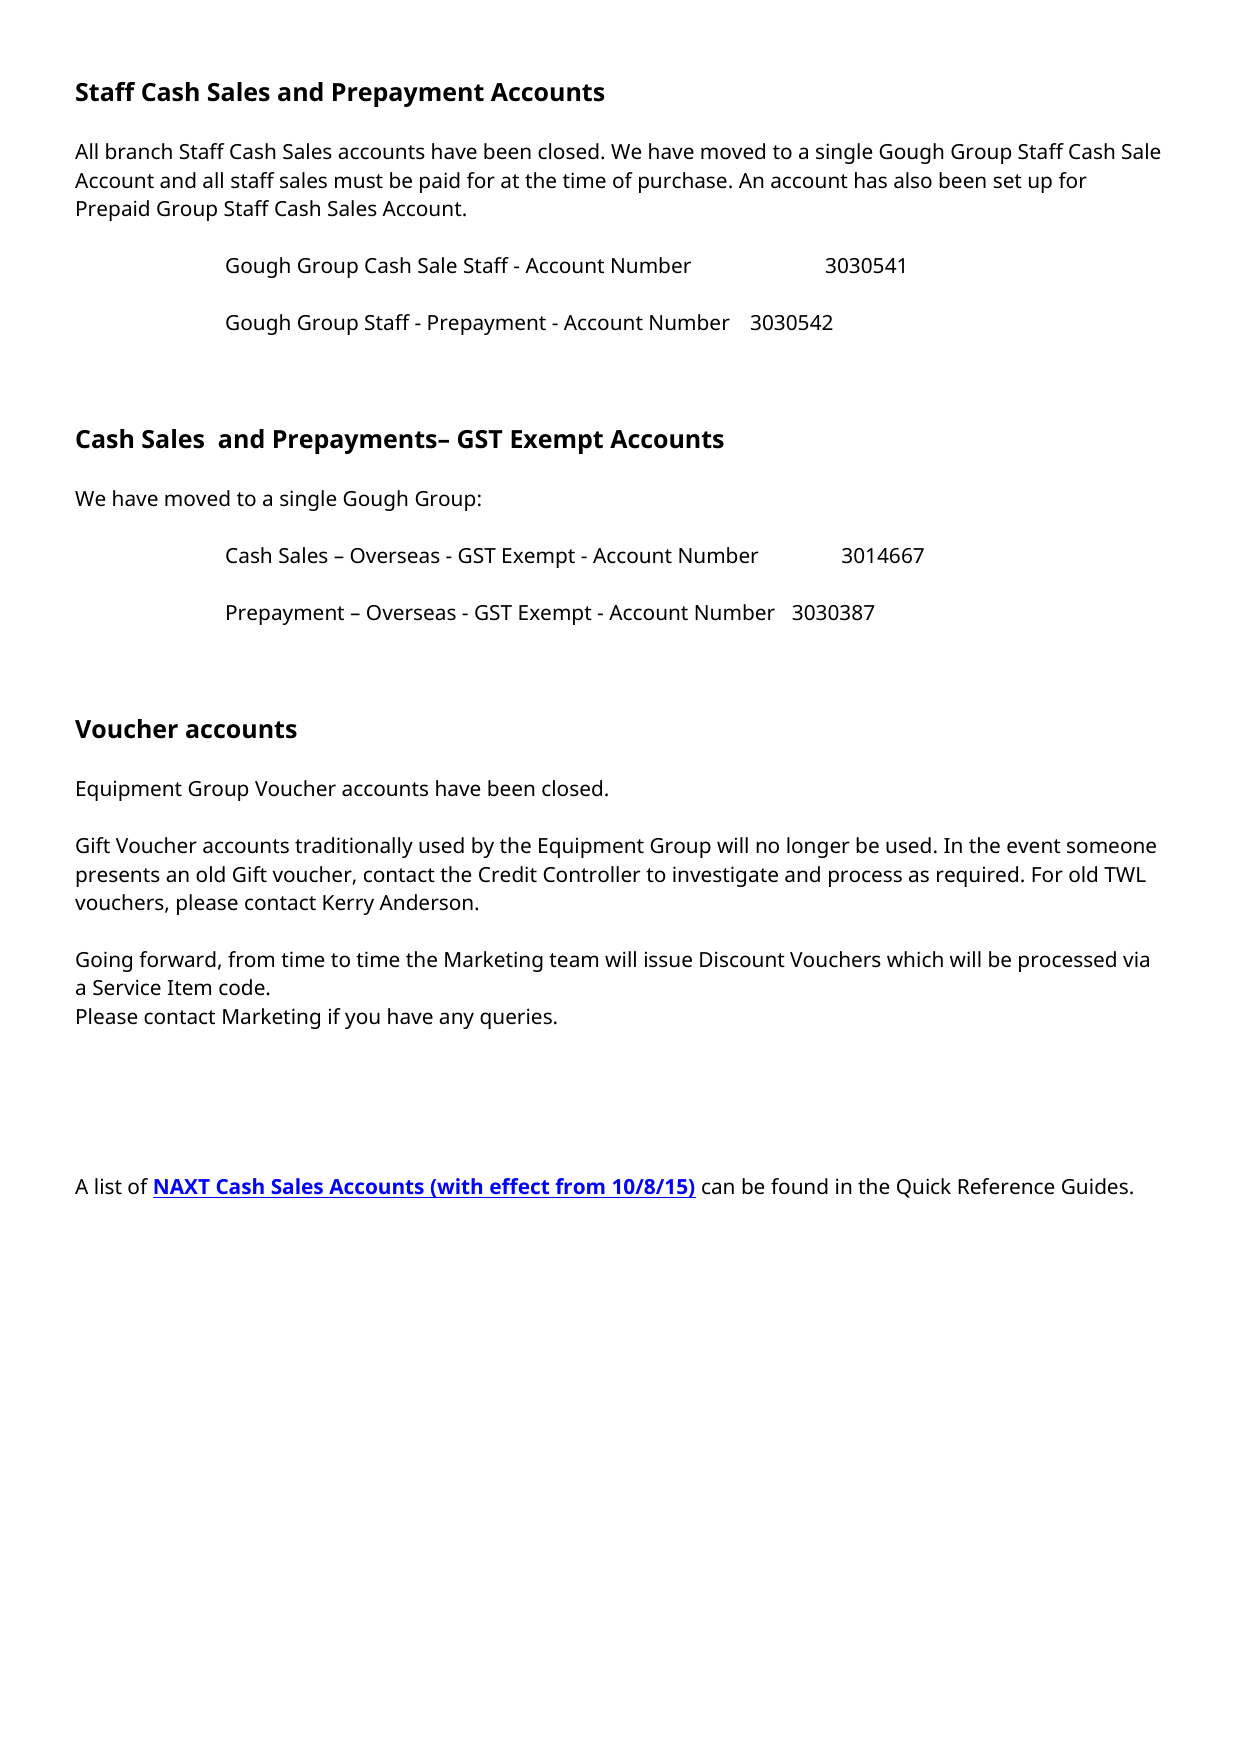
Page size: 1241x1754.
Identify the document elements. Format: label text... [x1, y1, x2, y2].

text All branch Staff Cash Sales accounts have been closed. We have moved to a single Gough Group Staff Cash Sale Account and all staff sales must be paid for at the time of purchase. An account has also been set up for Prepaid Group Staff Cash Sales Account. [75, 137, 1165, 223]
text Voucher accounts [75, 712, 1165, 746]
text Staff Cash Sales and Prepayment Accounts [75, 75, 1165, 109]
text Cash Sales and Prepayments– GST Exempt Accounts [75, 422, 1165, 456]
text Going forward, from time to time the Marketing team will issue Discount Vouchers which will be processed via a Service Item code. [75, 945, 1165, 1002]
text Please contact Marketing if you have any queries. [75, 1002, 1165, 1030]
text A list of NAXT Cash Sales Accounts (with effect from 10/8/15) can be found in the Quick Reference Guides. [75, 1172, 1165, 1201]
text Gift Voucher accounts traditionally used by the Equipment Group will no longer be used. In the event someone presents an old Gift voucher, contact the Credit Controller to investigate and process as required. For old TWL vouchers, please contact Kerry Anderson. [75, 831, 1165, 917]
text Prepayment – Overseas - GST Exempt - Account Number 3030387 [150, 598, 1165, 627]
text Cash Sales – Overseas - GST Exempt - Account Number 3014667 [150, 541, 1165, 570]
text Equipment Group Voucher accounts have been closed. [75, 774, 1165, 803]
text Gough Group Staff - Prepayment - Account Number 3030542 [150, 308, 1165, 337]
text We have moved to a single Gough Group: [75, 484, 1165, 513]
text Gough Group Cash Sale Staff - Account Number 3030541 [150, 251, 1165, 280]
